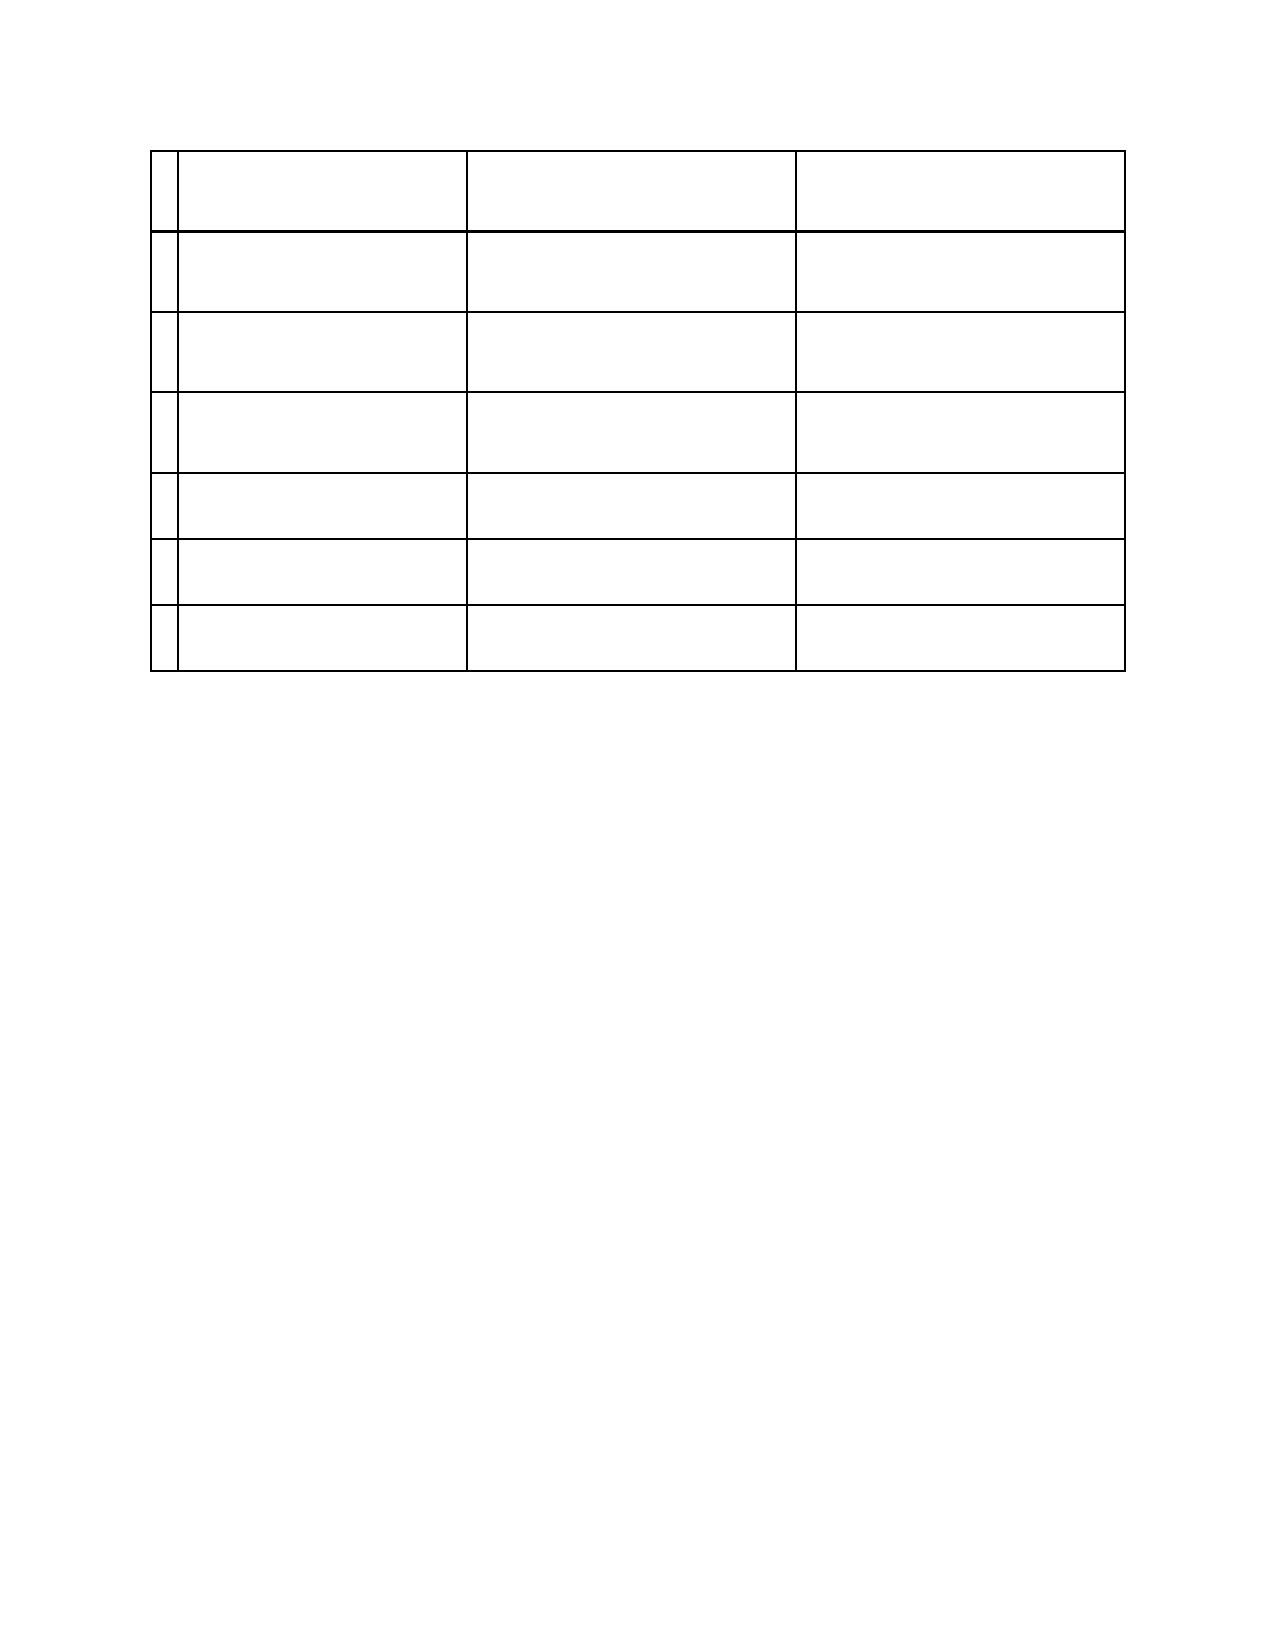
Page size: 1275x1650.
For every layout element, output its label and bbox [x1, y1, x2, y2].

table_cell [152, 474, 177, 538]
table_cell [152, 540, 177, 604]
table_cell [797, 152, 1124, 230]
table_cell [179, 152, 466, 230]
table_cell [468, 474, 795, 538]
table_cell [179, 474, 466, 538]
table_cell [152, 233, 177, 311]
table_cell [797, 606, 1124, 670]
table_cell [152, 606, 177, 670]
table_cell [179, 313, 466, 391]
table_cell [468, 393, 795, 472]
table_cell [797, 474, 1124, 538]
table_cell [797, 393, 1124, 472]
table_cell [179, 393, 466, 472]
table_cell [179, 233, 466, 311]
table_cell [468, 313, 795, 391]
table_cell [797, 540, 1124, 604]
table_cell [468, 606, 795, 670]
table_cell [468, 152, 795, 230]
table_cell [468, 233, 795, 311]
table_cell [179, 606, 466, 670]
table_cell [797, 313, 1124, 391]
table_cell [152, 393, 177, 472]
table_cell [468, 540, 795, 604]
table_cell [179, 540, 466, 604]
table_cell [152, 152, 177, 230]
table_cell [152, 313, 177, 391]
table_cell [797, 233, 1124, 311]
